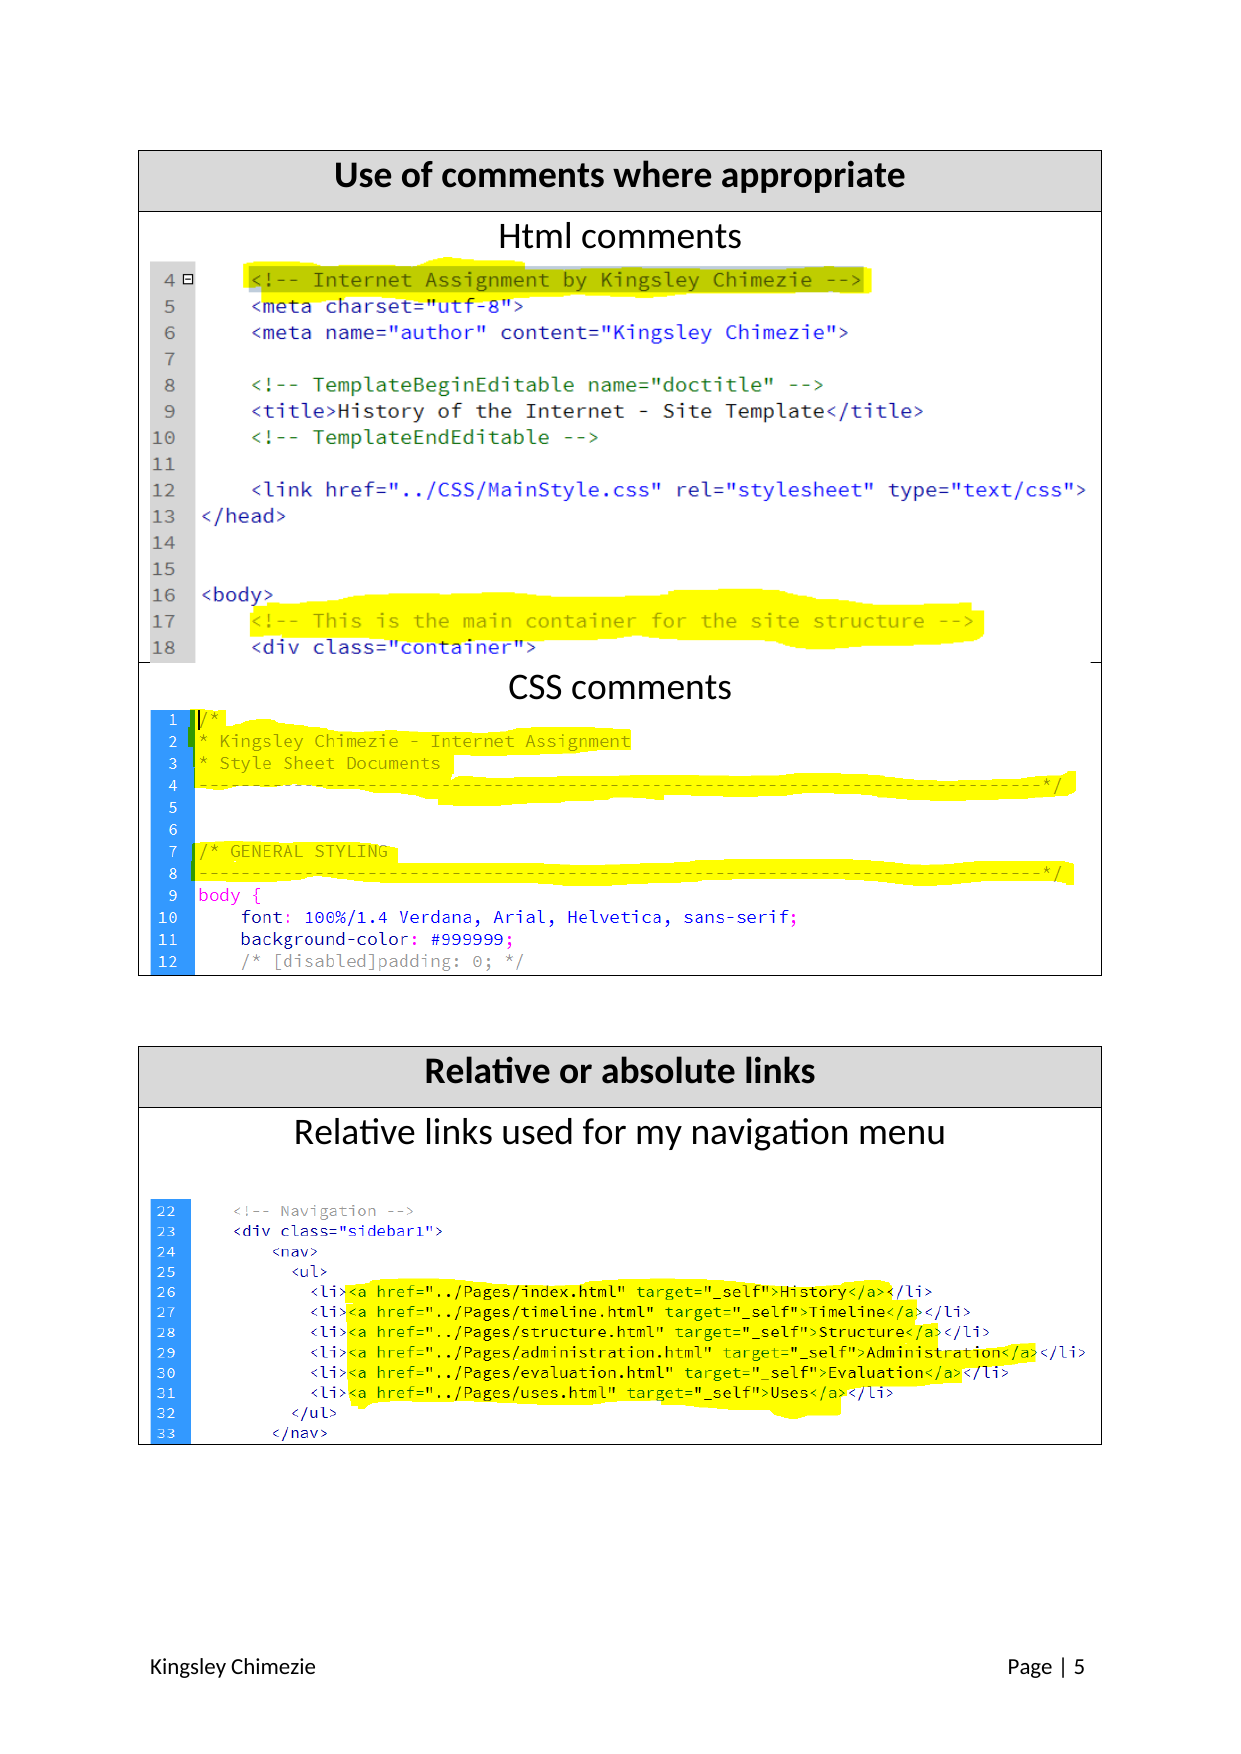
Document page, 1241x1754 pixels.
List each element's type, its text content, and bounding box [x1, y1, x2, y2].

picture [150, 709, 1090, 975]
picture [150, 1199, 1090, 1444]
table_header Relative or absolute links [139, 1047, 1101, 1107]
table_cell CSS comments [139, 663, 1101, 975]
picture [150, 257, 1091, 663]
table_cell Relative links used for my navigation menu [139, 1108, 1101, 1443]
table_cell Html comments [139, 212, 1101, 662]
table_header Use of comments where appropriate [139, 151, 1101, 211]
